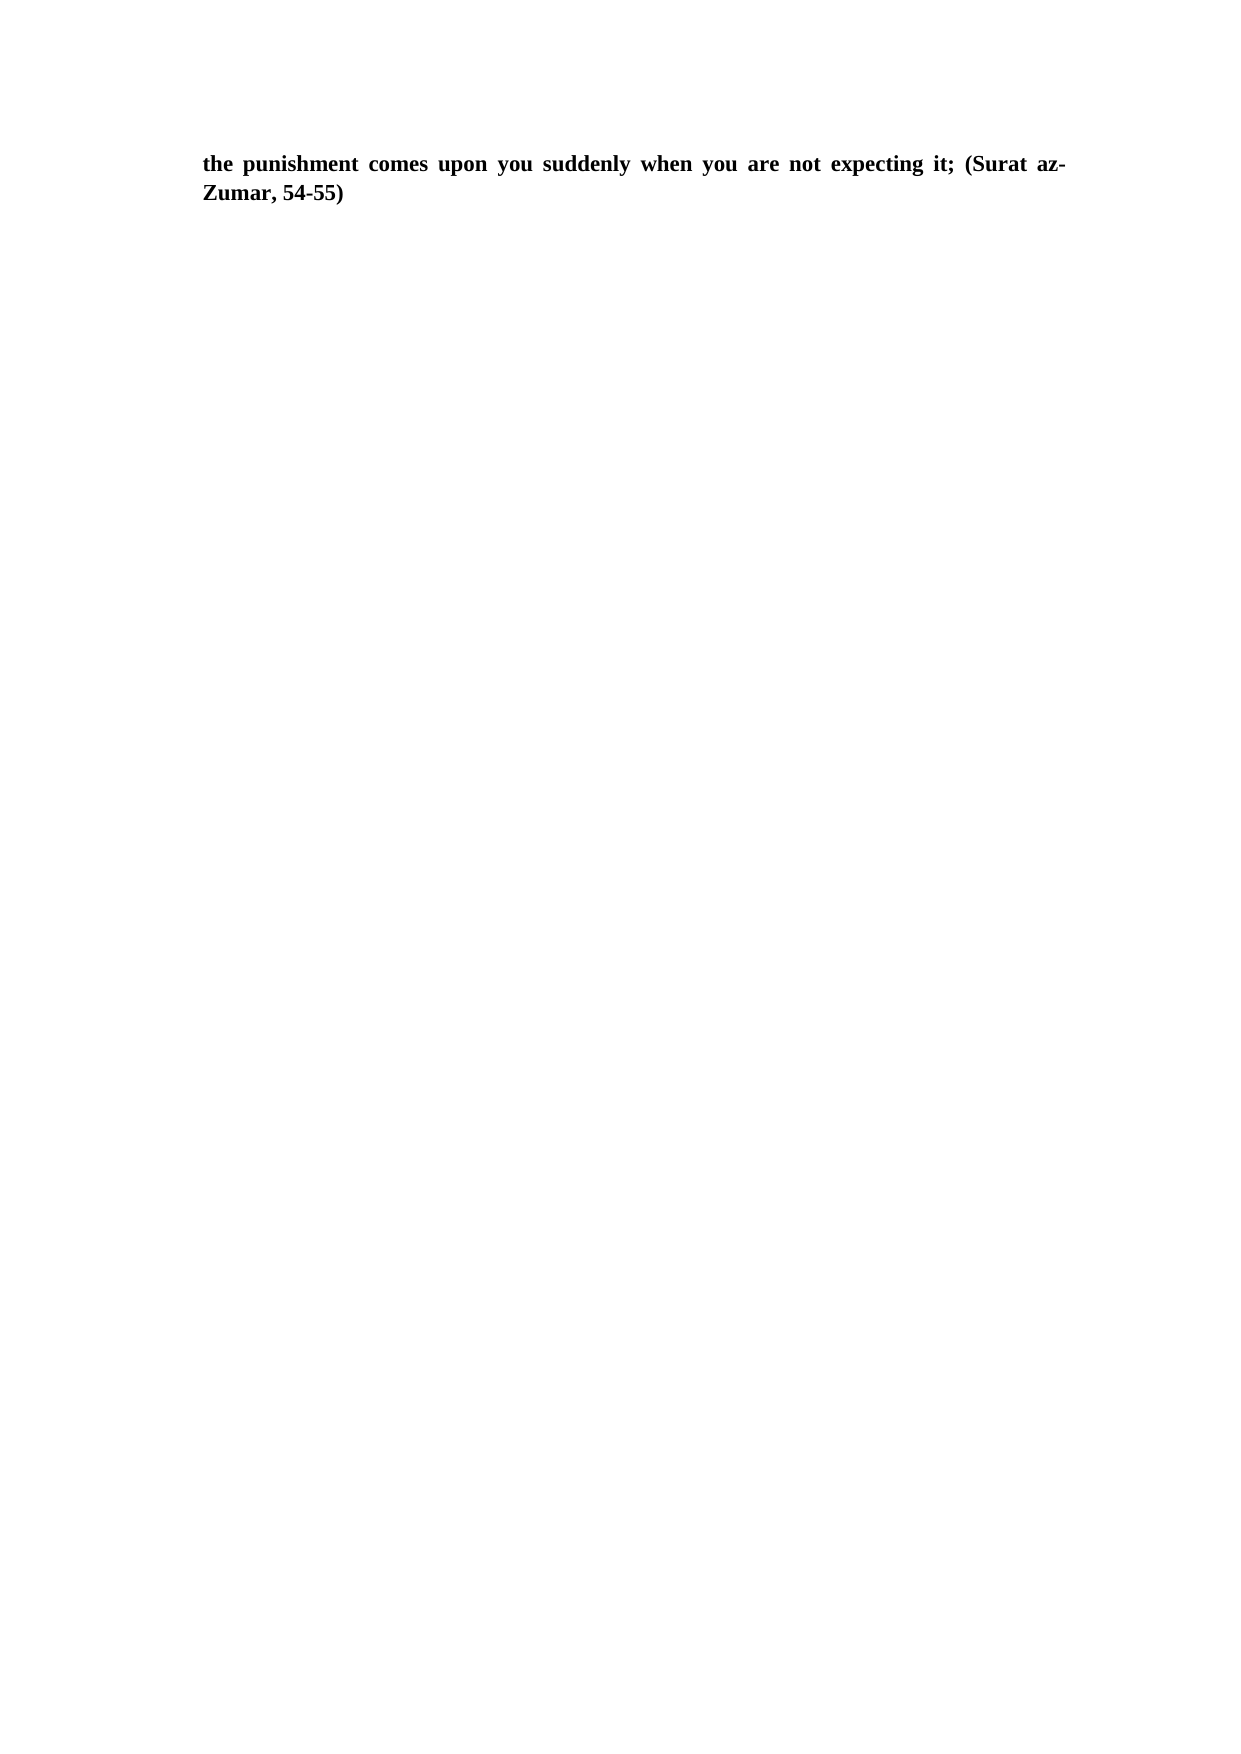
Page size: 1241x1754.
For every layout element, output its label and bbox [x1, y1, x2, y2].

text [202, 150, 1068, 205]
